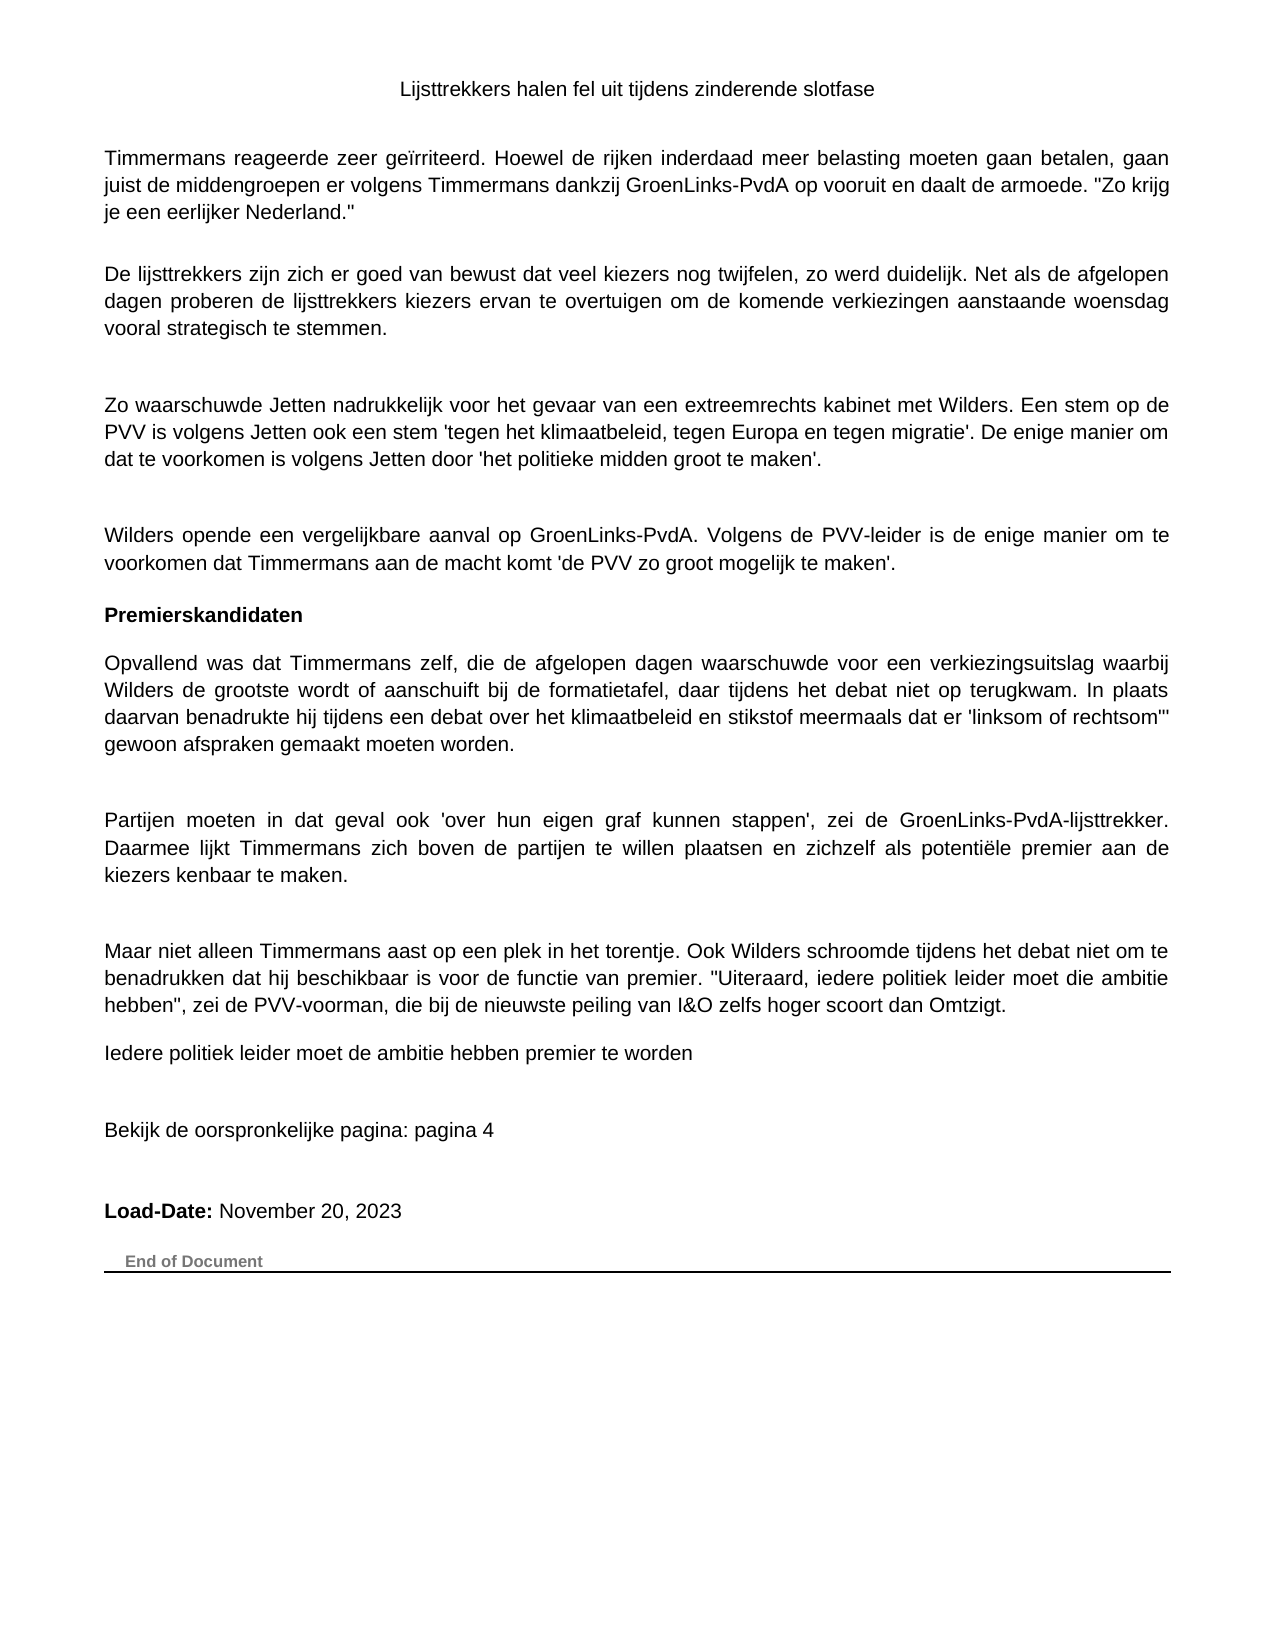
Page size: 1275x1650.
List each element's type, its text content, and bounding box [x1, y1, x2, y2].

text Premierskandidaten [104, 599, 1171, 626]
text Timmermans reageerde zeer geïrriteerd. Hoewel de rijken inderdaad meer belasting moeten gaan betalen, gaan juist de middengroepen er volgens Timmermans dankzij GroenLinks-PvdA op vooruit en daalt de armoede. "Zo krijg je een eerlijker Nederland." [104, 142, 1171, 223]
text Iedere politiek leider moet de ambitie hebben premier te worden [104, 1038, 1171, 1065]
text End of Document [125, 1251, 1171, 1271]
text Opvallend was dat Timmermans zelf, die de afgelopen dagen waarschuwde voor een verkiezingsuitslag waarbij Wilders de grootste wordt of aanschuift bij de formatietafel, daar tijdens het debat niet op terugkwam. In plaats daarvan benadrukte hij tijdens een debat over het klimaatbeleid en stikstof meermaals dat er 'linksom of rechtsom"' gewoon afspraken gemaakt moeten worden. [104, 647, 1171, 756]
text Load-Date: November 20, 2023 [104, 1167, 1171, 1223]
text De lijsttrekkers zijn zich er goed van bewust dat veel kiezers nog twijfelen, zo werd duidelijk. Net als de afgelopen dagen proberen de lijsttrekkers kiezers ervan te overtuigen om de komende verkiezingen aanstaande woensdag vooral strategisch te stemmen. [104, 258, 1171, 340]
text Wilders opende een vergelijkbare aanval op GroenLinks-PvdA. Volgens de PVV-leider is de enige manier om te voorkomen dat Timmermans aan de macht komt 'de PVV zo groot mogelijk te maken'. [104, 520, 1171, 574]
text Maar niet alleen Timmermans aast op een plek in het torentje. Ook Wilders schroomde tijdens het debat niet om te benadrukken dat hij beschikbaar is voor de functie van premier. "Uiteraard, iedere politiek leider moet die ambitie hebben", zei de PVV-voorman, die bij de nieuwste peiling van I&O zelfs hoger scoort dan Omtzigt. [104, 936, 1171, 1017]
text Bekijk de oorspronkelijke pagina: pagina 4 [104, 1115, 1171, 1142]
text Partijen moeten in dat geval ook 'over hun eigen graf kunnen stappen', zei de GroenLinks-PvdA-lijsttrekker. Daarmee lijkt Timmermans zich boven de partijen te willen plaatsen en zichzelf als potentiële premier aan de kiezers kenbaar te maken. [104, 805, 1171, 886]
text Zo waarschuwde Jetten nadrukkelijk voor het gevaar van een extreemrechts kabinet met Wilders. Een stem op de PVV is volgens Jetten ook een stem 'tegen het klimaatbeleid, tegen Europa en tegen migratie'. De enige manier om dat te voorkomen is volgens Jetten door 'het politieke midden groot te maken'. [104, 389, 1171, 471]
